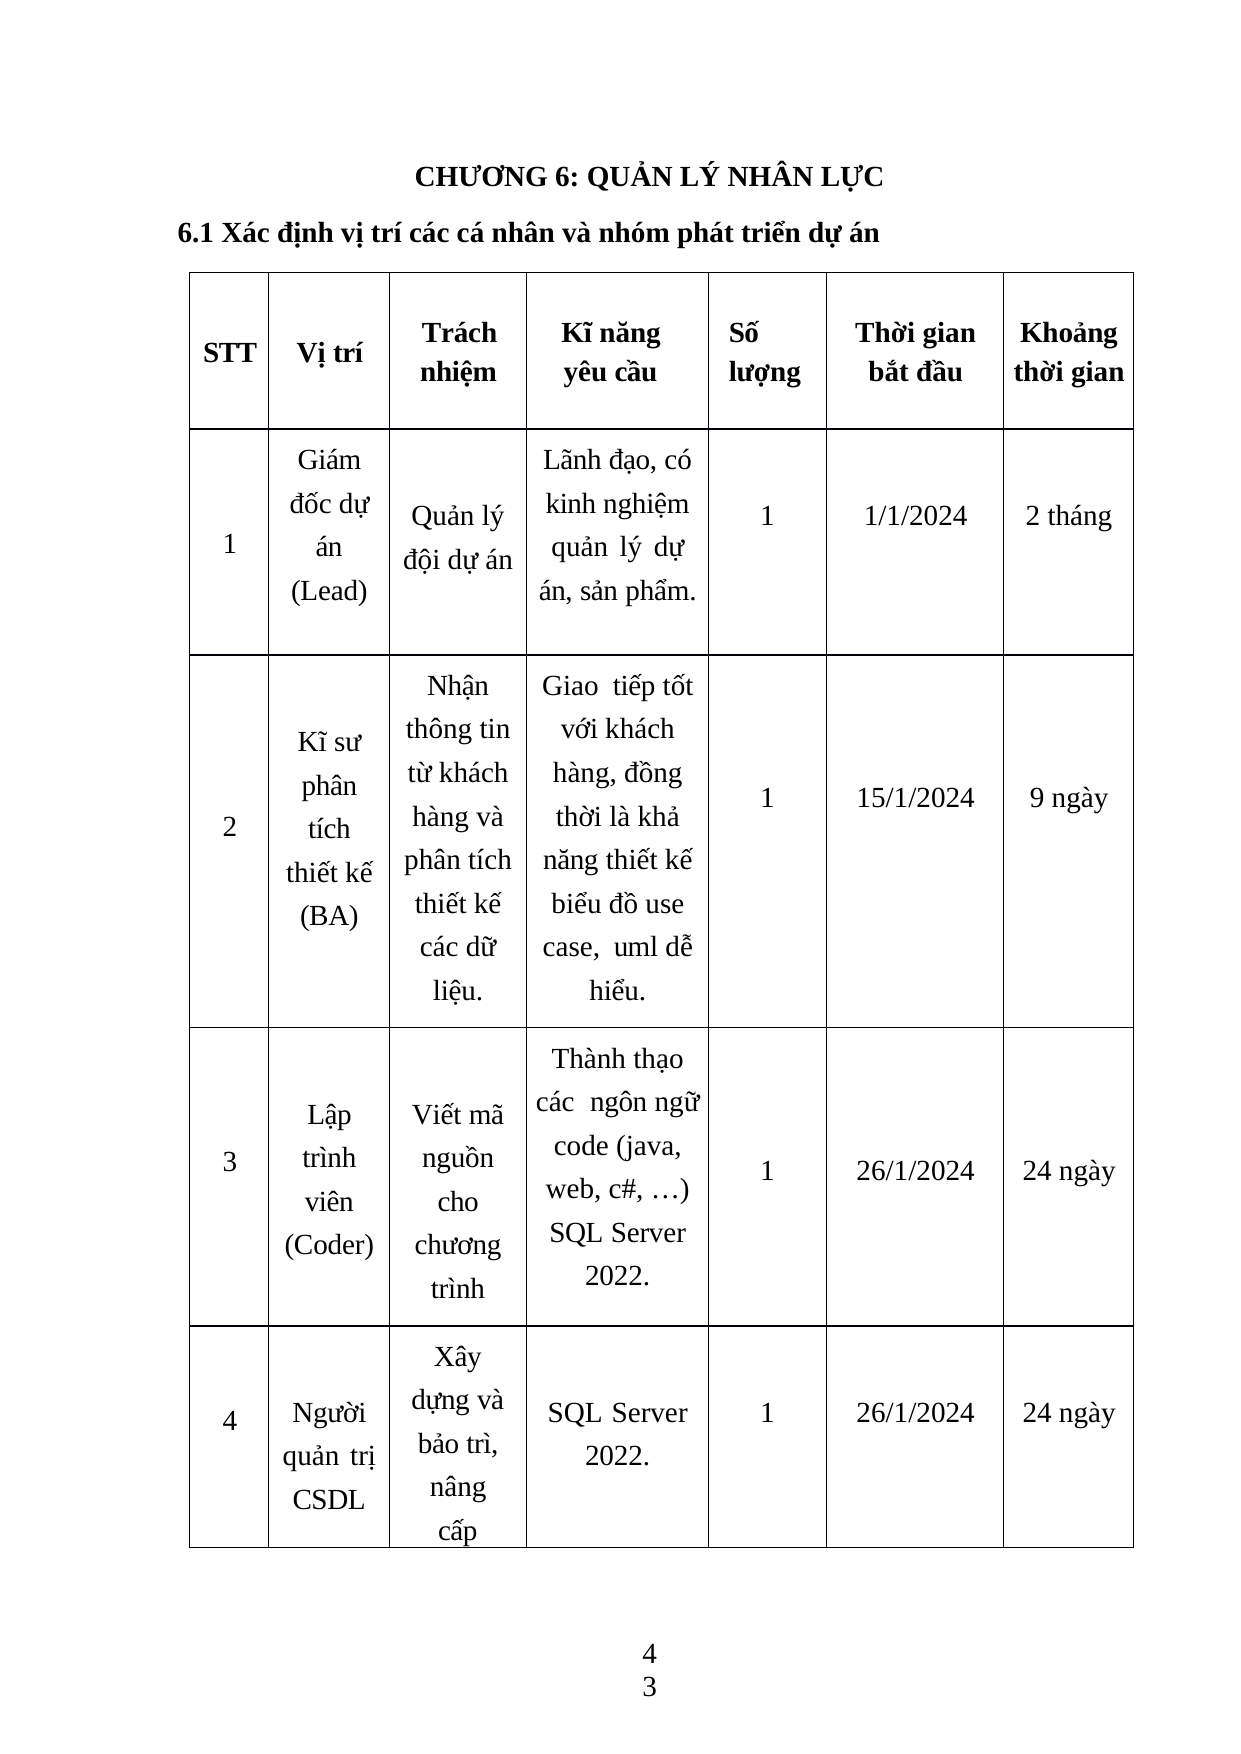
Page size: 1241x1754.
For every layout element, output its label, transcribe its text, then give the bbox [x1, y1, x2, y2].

table_cell 1/1/2024 [827, 430, 1003, 654]
table_cell Thành thạo các ngôn ngữ code (java, web, c#, …) SQL Server 2022. [527, 1028, 708, 1325]
table_cell 2 [190, 656, 268, 1027]
table_cell Nhận thông tin từ khách hàng và phân tích thiết kế các dữ liệu. [390, 656, 526, 1027]
table_cell Kĩ sư phân tích thiết kế (BA) [269, 656, 389, 1027]
table_cell 15/1/2024 [827, 656, 1003, 1027]
table_header STT [190, 273, 268, 428]
table_header Số lượng [709, 273, 826, 428]
table_cell Giao tiếp tốt với khách hàng, đồng thời là khả năng thiết kế biểu đồ use case, uml dễ hiểu. [527, 656, 708, 1027]
table_cell 2 tháng [1004, 430, 1133, 654]
table_cell 1 [709, 430, 826, 654]
table_cell Lãnh đạo, có kinh nghiệm quản lý dự án, sản phẩm. [527, 430, 708, 654]
table_cell 24 ngày [1004, 1028, 1133, 1325]
table_cell 1 [709, 1028, 826, 1325]
table_cell 3 [190, 1028, 268, 1325]
table_header Vị trí [269, 273, 389, 428]
table_cell 26/1/2024 [827, 1028, 1003, 1325]
table_cell Quản lý đội dự án [390, 430, 526, 654]
text CHƯƠNG 6: QUẢN LÝ NHÂN LỰC [177, 159, 1122, 193]
table_cell Giám đốc dự án (Lead) [269, 430, 389, 654]
table_cell 1 [190, 430, 268, 654]
subtitle 6.1 Xác định vị trí các cá nhân và nhóm phát triển dự án [177, 216, 1122, 249]
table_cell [390, 1327, 526, 1547]
table_cell 26/1/2024 [827, 1327, 1003, 1547]
table_cell SQL Server 2022. [527, 1327, 708, 1547]
table_cell 1 [709, 656, 826, 1027]
table_cell Người quản trị CSDL [269, 1327, 389, 1547]
table_cell 24 ngày [1004, 1327, 1133, 1547]
table_cell 1 [709, 1327, 826, 1547]
table_header Khoảng thời gian [1004, 273, 1133, 428]
table_header Kĩ năng yêu cầu [527, 273, 708, 428]
table_header Thời gian bắt đầu [827, 273, 1003, 428]
table_cell Lập trình viên (Coder) [269, 1028, 389, 1325]
table_header Trách nhiệm [390, 273, 526, 428]
table_cell 9 ngày [1004, 656, 1133, 1027]
table_cell 4 [190, 1327, 268, 1547]
table_cell Viết mã nguồn cho chương trình [390, 1028, 526, 1325]
